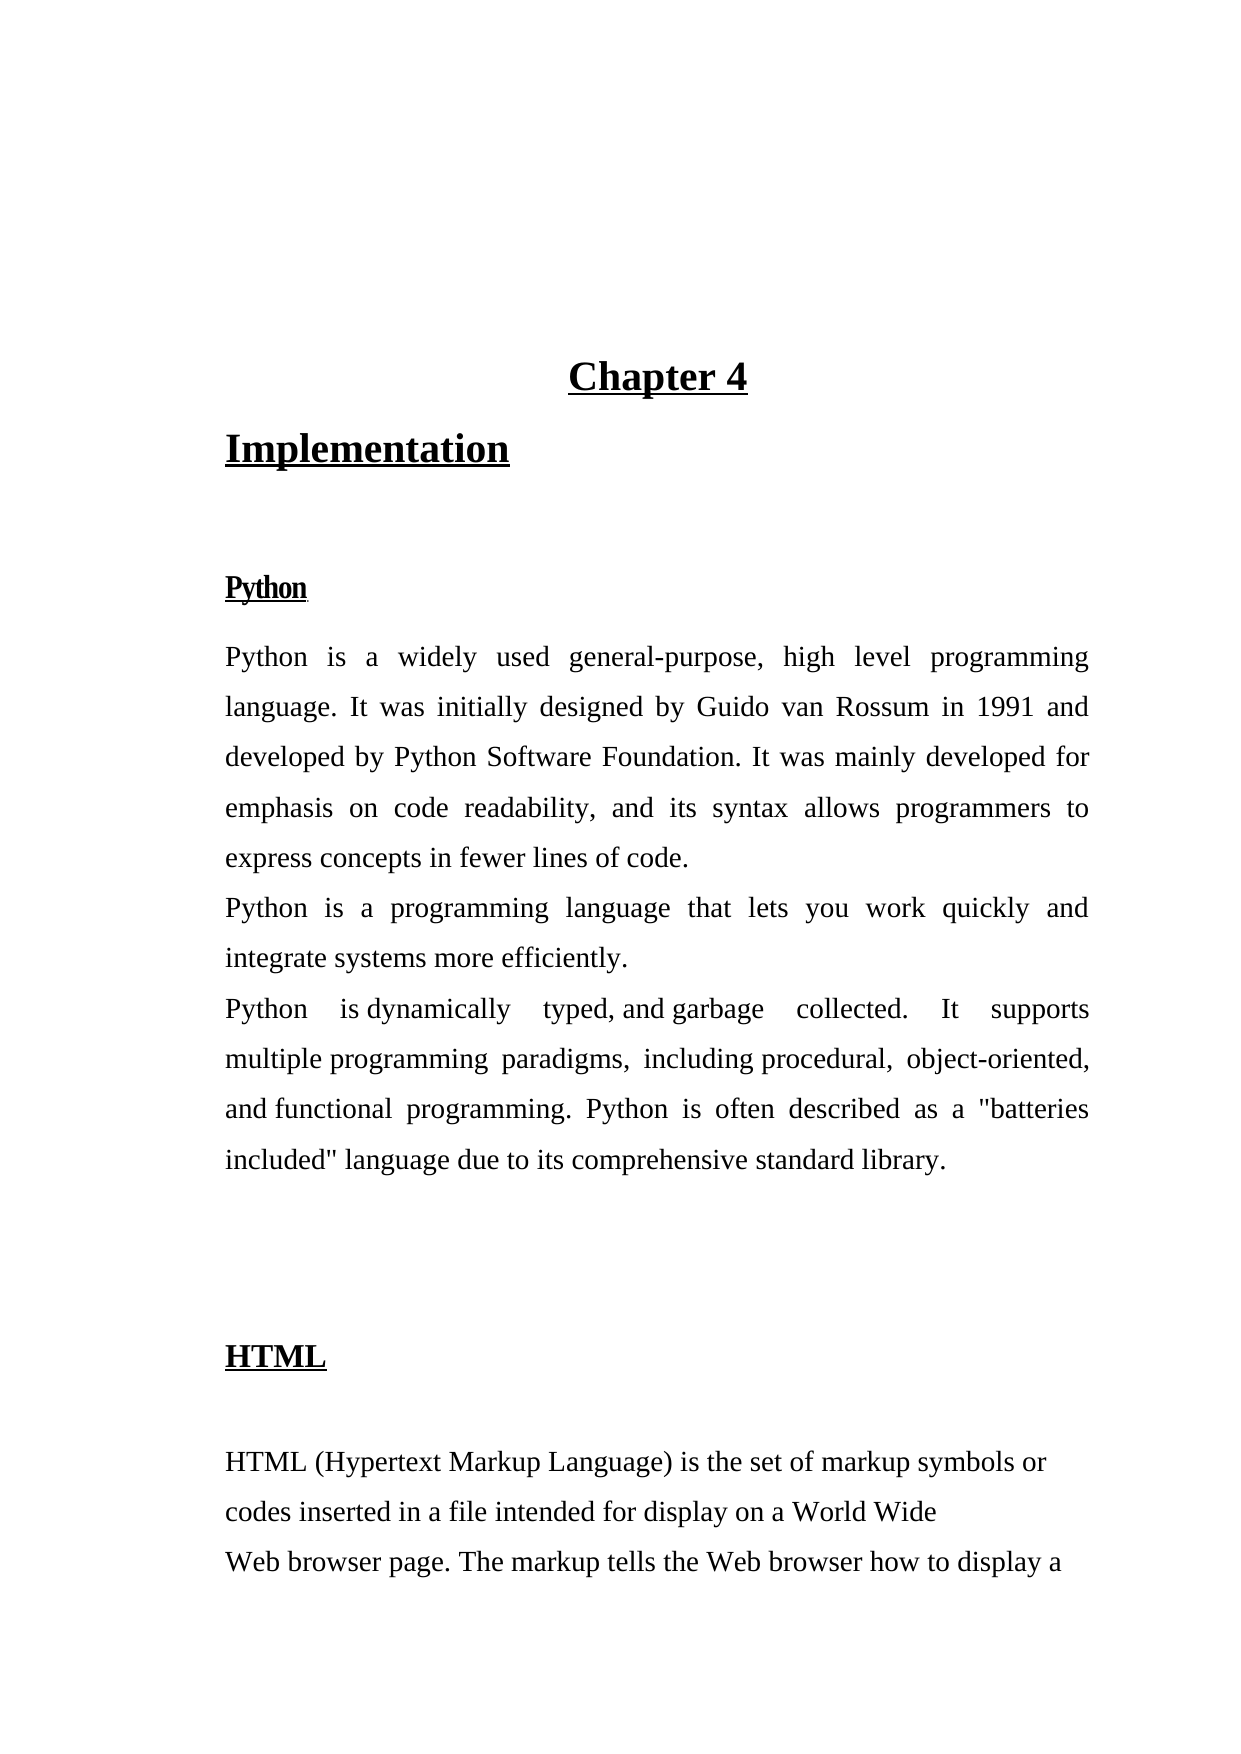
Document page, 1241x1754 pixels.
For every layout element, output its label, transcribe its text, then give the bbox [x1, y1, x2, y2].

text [225, 1444, 1090, 1578]
text Python is dynamically typed, and garbage collected. It supports multiple programming paradigms, including procedural, object-oriented, and functional programming. Python is often described as a "batteries included" language due to its comprehensive standard library. [225, 991, 1090, 1175]
text Python is a programming language that lets you work quickly and integrate systems more efficiently. [225, 890, 1090, 974]
text Chapter 4 [225, 351, 1090, 399]
text Python [225, 567, 1090, 605]
text Implementation [225, 423, 1090, 471]
text HTML [225, 1336, 1090, 1374]
text Python is a widely used general-purpose, high level programming language. It was initially designed by Guido van Rossum in 1991 and developed by Python Software Foundation. It was mainly developed for emphasis on code readability, and its syntax allows programmers to express concepts in fewer lines of code. [225, 639, 1090, 873]
